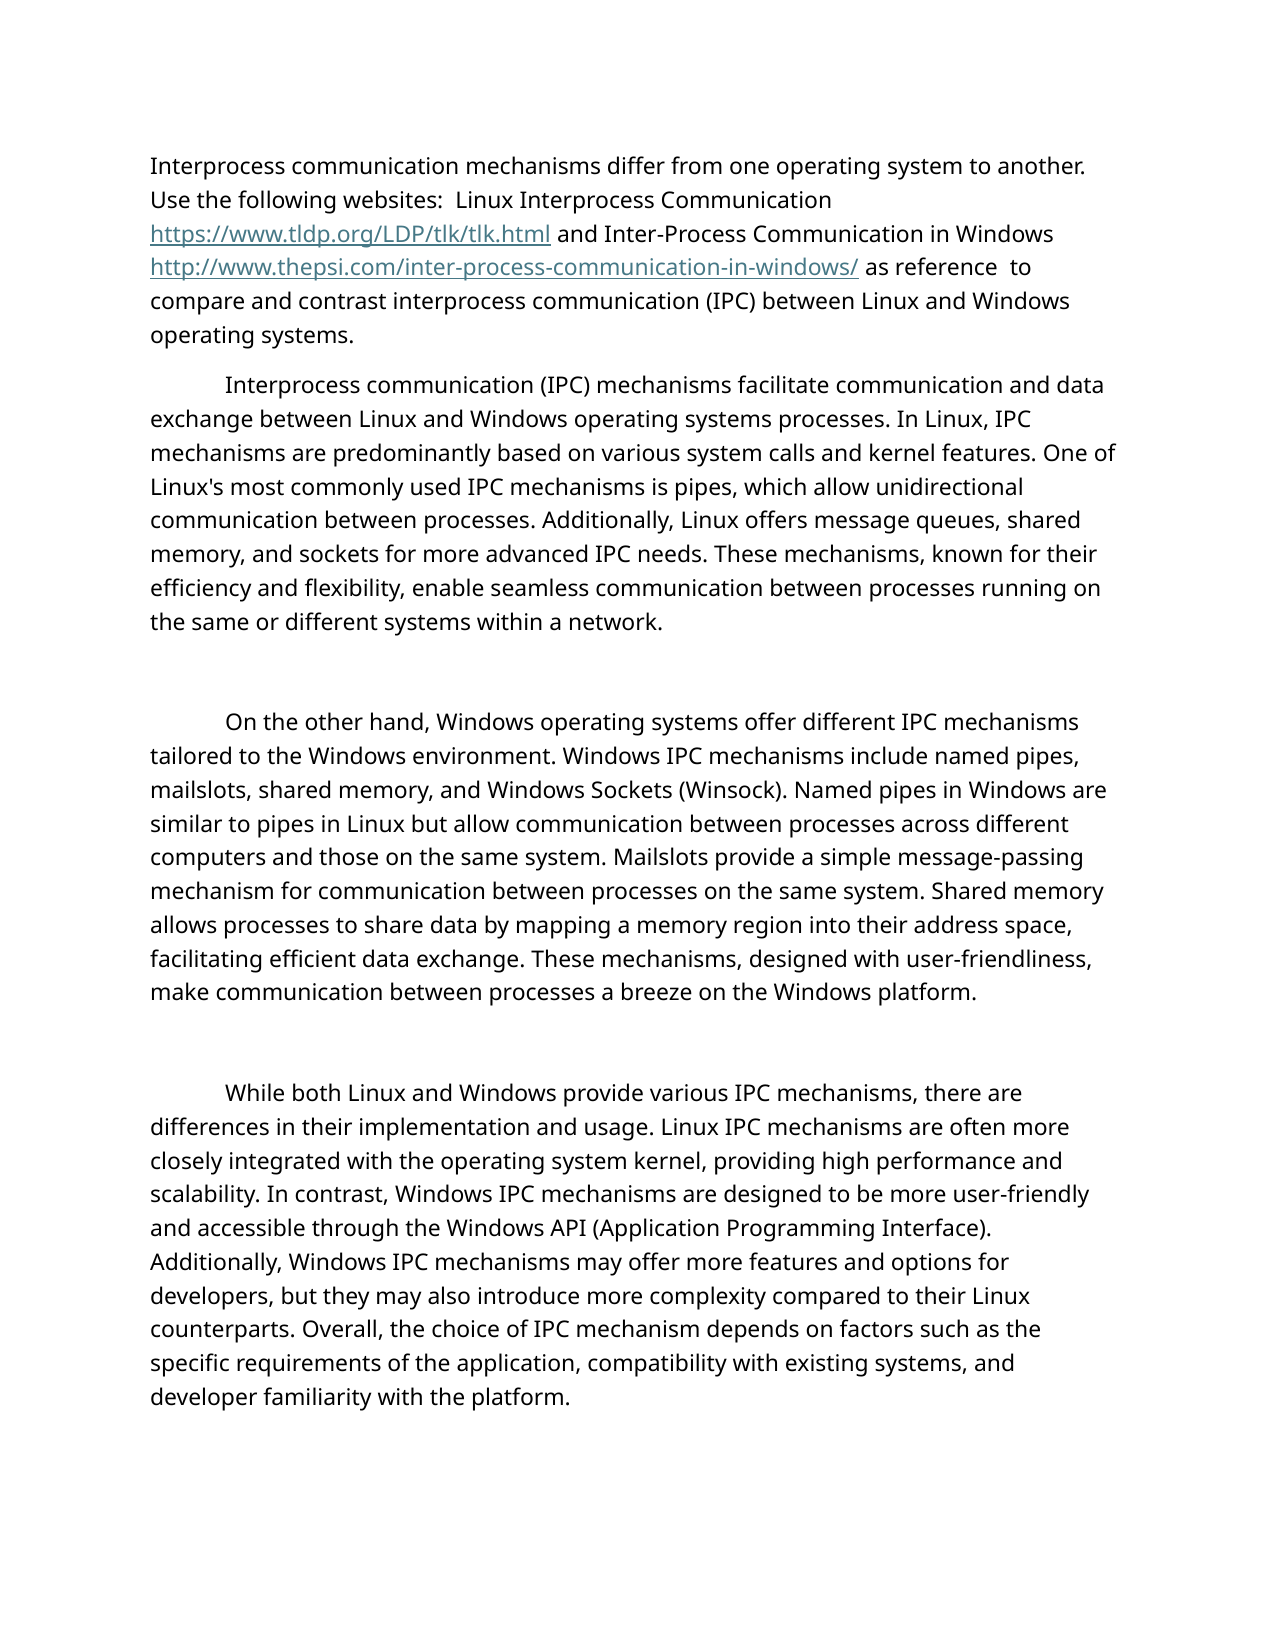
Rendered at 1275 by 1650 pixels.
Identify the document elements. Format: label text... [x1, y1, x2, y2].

text Interprocess communication mechanisms differ from one operating system to another. Use the following websites: Linux Interprocess Communication https://www.tldp.org/LDP/tlk/tlk.html and Inter-Process Communication in Windows http://www.thepsi.com/inter-process-communication-in-windows/ as reference to compare and contrast interprocess communication (IPC) between Linux and Windows operating systems. [150, 150, 1125, 350]
text Interprocess communication (IPC) mechanisms facilitate communication and data exchange between Linux and Windows operating systems processes. In Linux, IPC mechanisms are predominantly based on various system calls and kernel features. One of Linux's most commonly used IPC mechanisms is pipes, which allow unidirectional communication between processes. Additionally, Linux offers message queues, shared memory, and sockets for more advanced IPC needs. These mechanisms, known for their efficiency and flexibility, enable seamless communication between processes running on the same or different systems within a network. [150, 369, 1125, 637]
text While both Linux and Windows provide various IPC mechanisms, there are differences in their implementation and usage. Linux IPC mechanisms are often more closely integrated with the operating system kernel, providing high performance and scalability. In contrast, Windows IPC mechanisms are designed to be more user-friendly and accessible through the Windows API (Application Programming Interface). Additionally, Windows IPC mechanisms may offer more features and options for developers, but they may also introduce more complexity compared to their Linux counterparts. Overall, the choice of IPC mechanism depends on factors such as the specific requirements of the application, compatibility with existing systems, and developer familiarity with the platform. [150, 1077, 1125, 1412]
text On the other hand, Windows operating systems offer different IPC mechanisms tailored to the Windows environment. Windows IPC mechanisms include named pipes, mailslots, shared memory, and Windows Sockets (Winsock). Named pipes in Windows are similar to pipes in Linux but allow communication between processes across different computers and those on the same system. Mailslots provide a simple message-passing mechanism for communication between processes on the same system. Shared memory allows processes to share data by mapping a memory region into their address space, facilitating efficient data exchange. These mechanisms, designed with user-friendliness, make communication between processes a breeze on the Windows platform. [150, 706, 1125, 1007]
